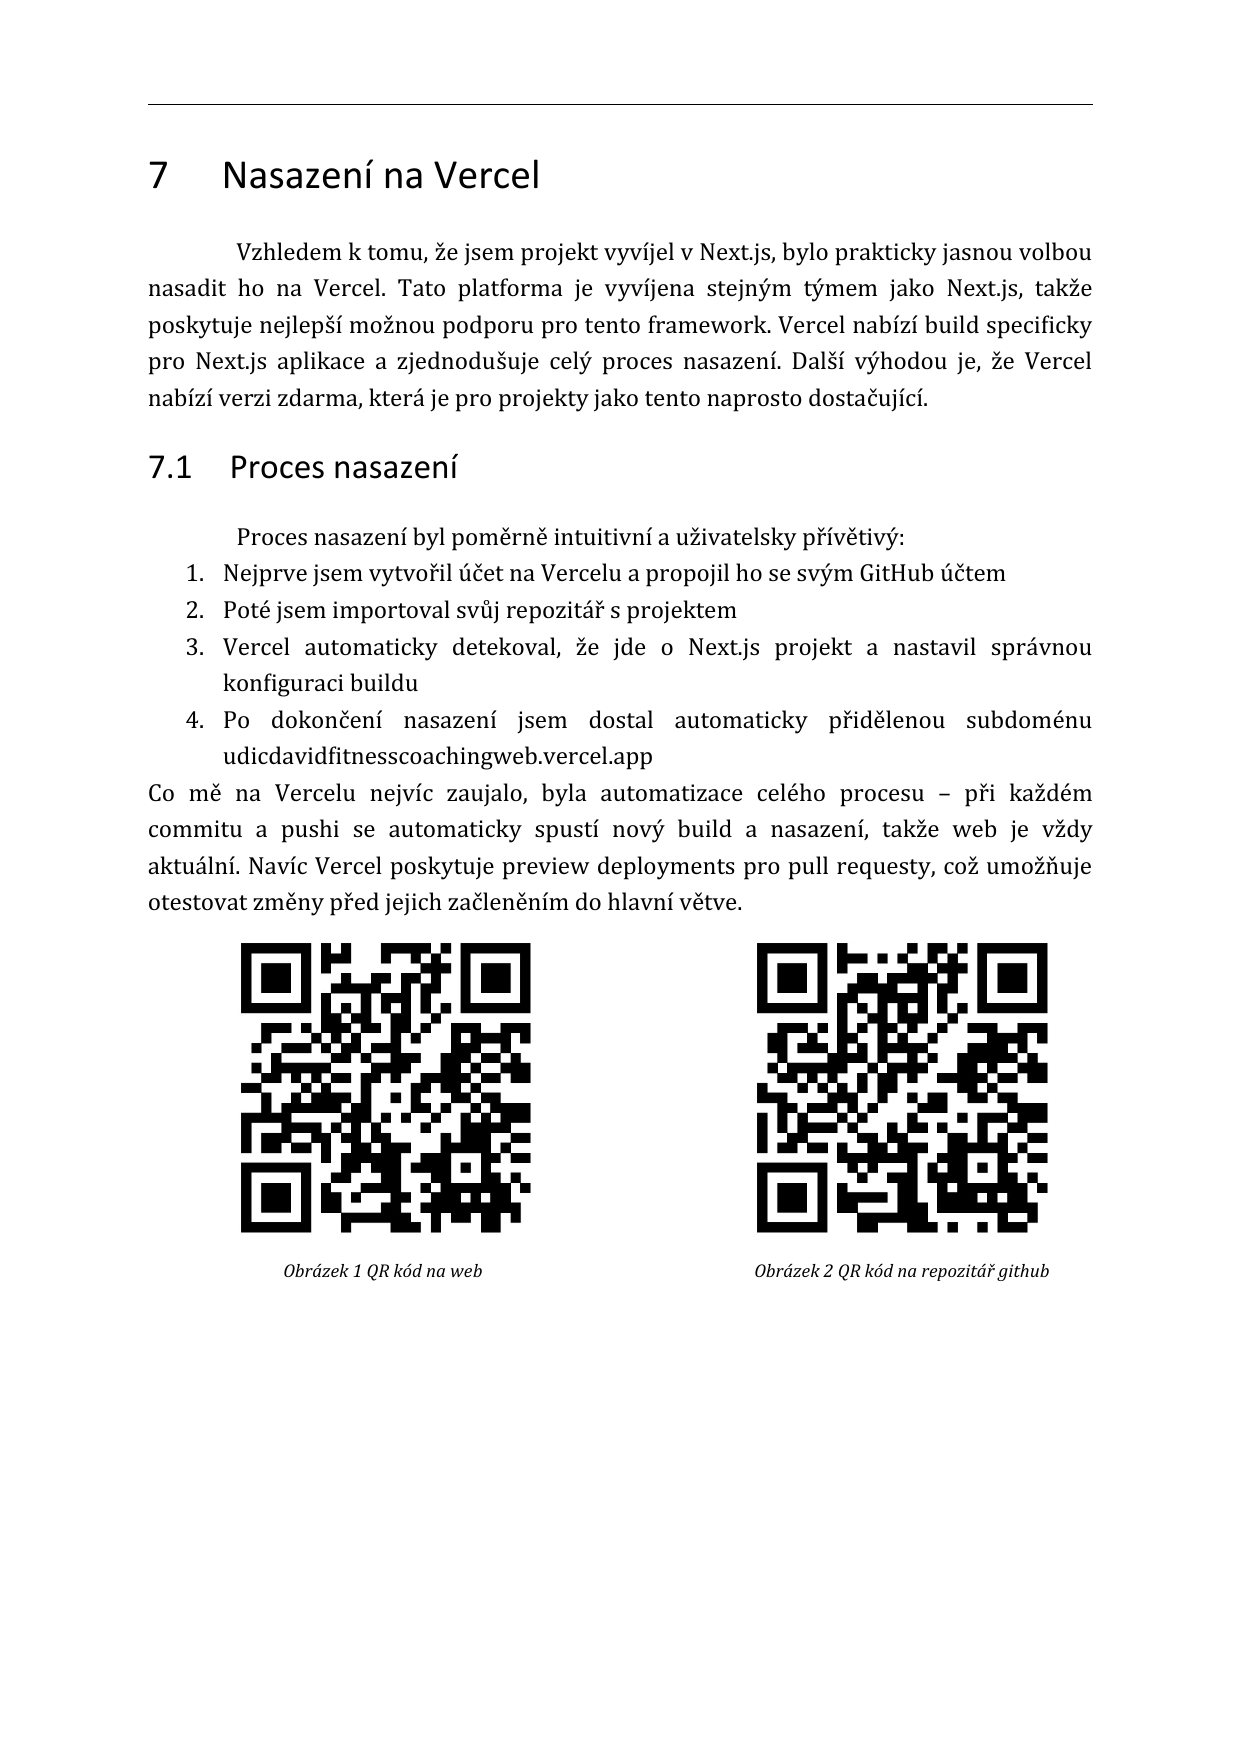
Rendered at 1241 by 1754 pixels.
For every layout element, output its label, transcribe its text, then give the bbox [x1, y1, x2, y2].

picture [221, 923, 550, 1252]
list Vercel automaticky detekoval, že jde o Next.js projekt a nastavil správnou konfiguraci buildu [185, 631, 1093, 697]
list Po dokončení nasazení jsem dostal automaticky přidělenou subdoménu udicdavidfitnesscoachingweb.vercel.app [185, 704, 1093, 770]
list Poté jsem importoval svůj repozitář s projektem [185, 594, 1093, 624]
picture [737, 923, 1067, 1252]
text Proces nasazení byl poměrně intuitivní a uživatelsky přívětivý: [148, 521, 1093, 551]
text Obrázek 1 QR kód na web Obrázek 2 QR kód na repozitář github [148, 1259, 1093, 1281]
text Vzhledem k tomu, že jsem projekt vyvíjel v Next.js, bylo prakticky jasnou volbou nasadit ho na Vercel. Tato platforma je vyvíjena stejným týmem jako Next.js, takže poskytuje nejlepší možnou podporu pro tento framework. Vercel nabízí build specificky pro Next.js aplikace a zjednodušuje celý proces nasazení. Další výhodou je, že Vercel nabízí verzi zdarma, která je pro projekty jako tento naprosto dostačující. [148, 236, 1093, 412]
subtitle 7 Nasazení na Vercel [148, 148, 1093, 198]
text Co mě na Vercelu nejvíc zaujalo, byla automatizace celého procesu – při každém commitu a pushi se automaticky spustí nový build a nasazení, takže web je vždy aktuální. Navíc Vercel poskytuje preview deployments pro pull requesty, což umožňuje otestovat změny před jejich začleněním do hlavní větve. [148, 777, 1093, 916]
subtitle 7.1 Proces nasazení [148, 444, 1093, 487]
list Nejprve jsem vytvořil účet na Vercelu a propojil ho se svým GitHub účtem [185, 558, 1093, 587]
